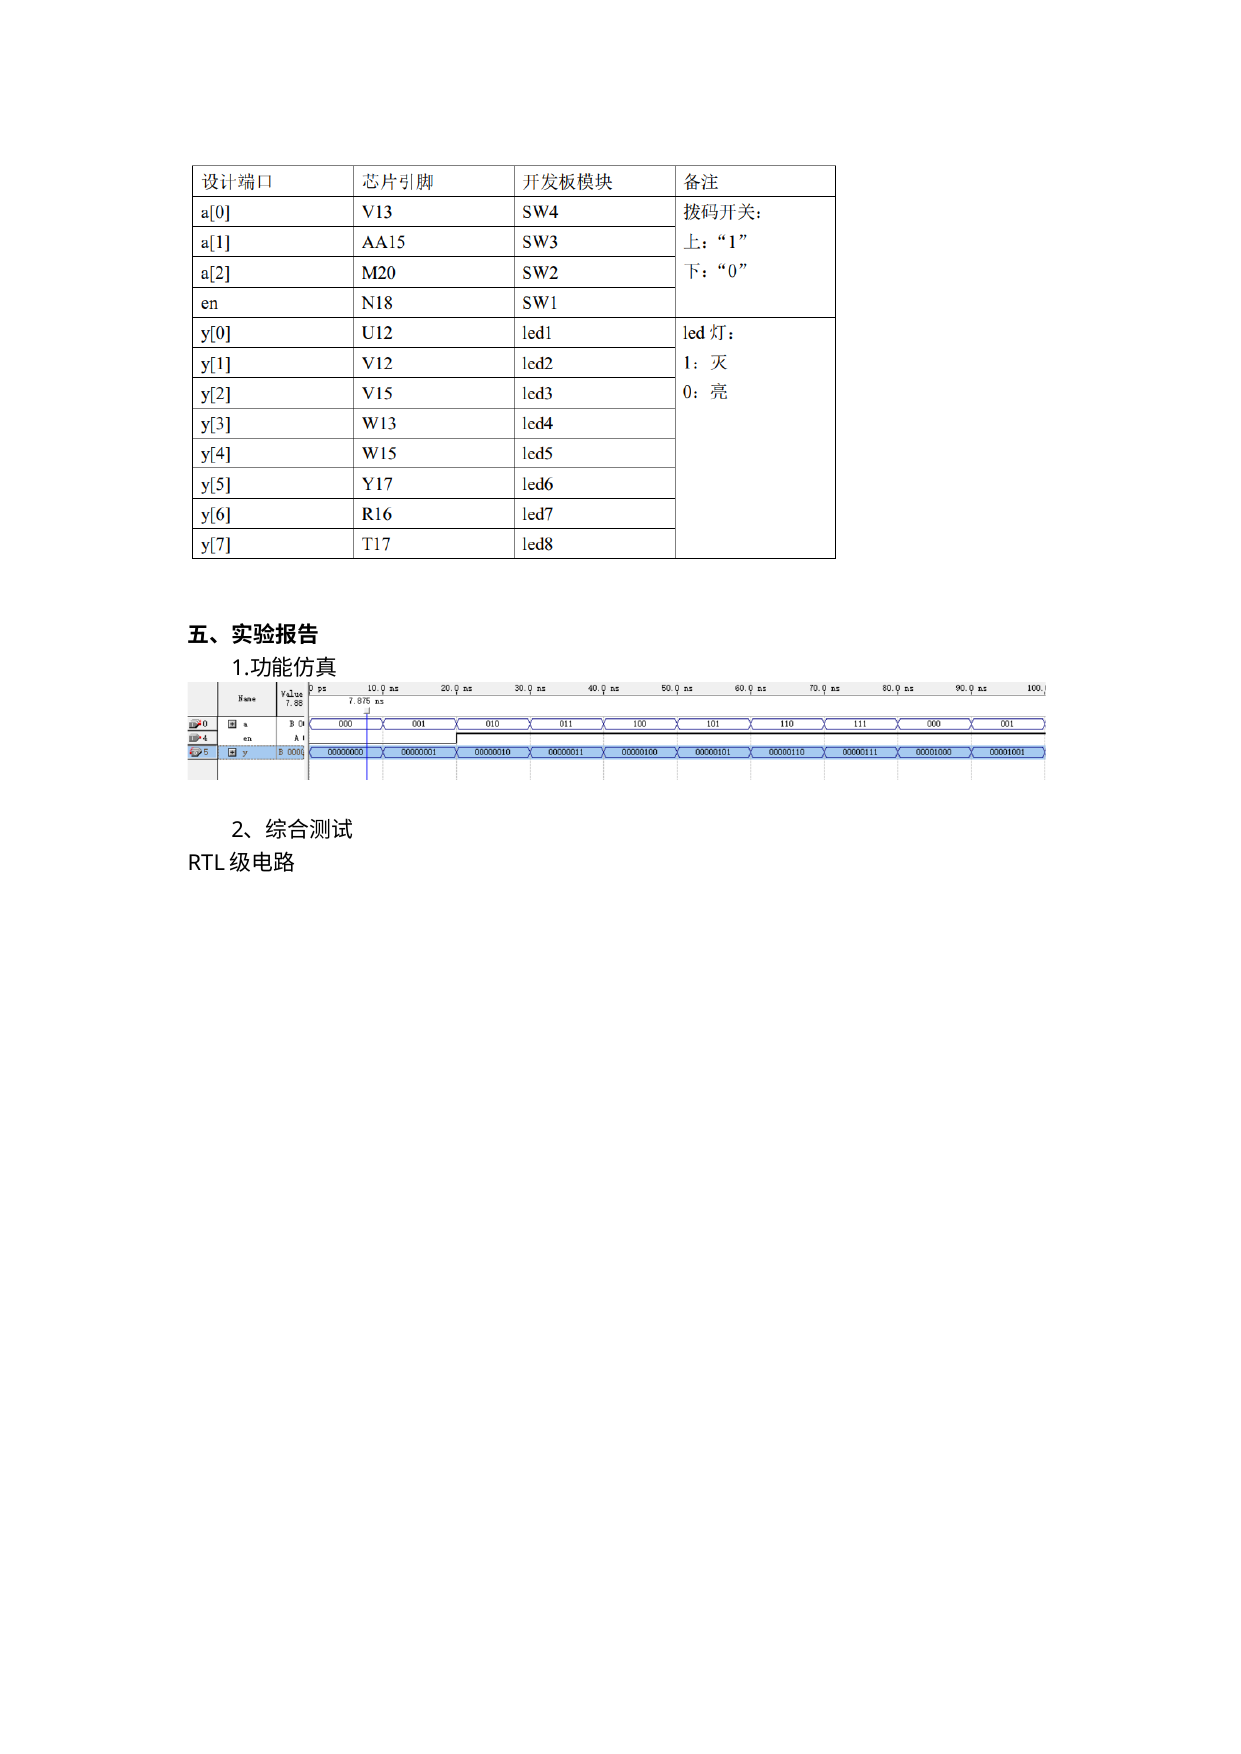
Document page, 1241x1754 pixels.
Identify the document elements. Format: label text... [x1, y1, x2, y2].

picture [187, 162, 842, 562]
text 五、实验报告 [187, 617, 1053, 649]
text RTL级电路 [187, 844, 1053, 877]
picture [187, 682, 1046, 780]
text 2、综合测试 [187, 812, 1053, 844]
text 1.功能仿真 [187, 649, 1053, 682]
